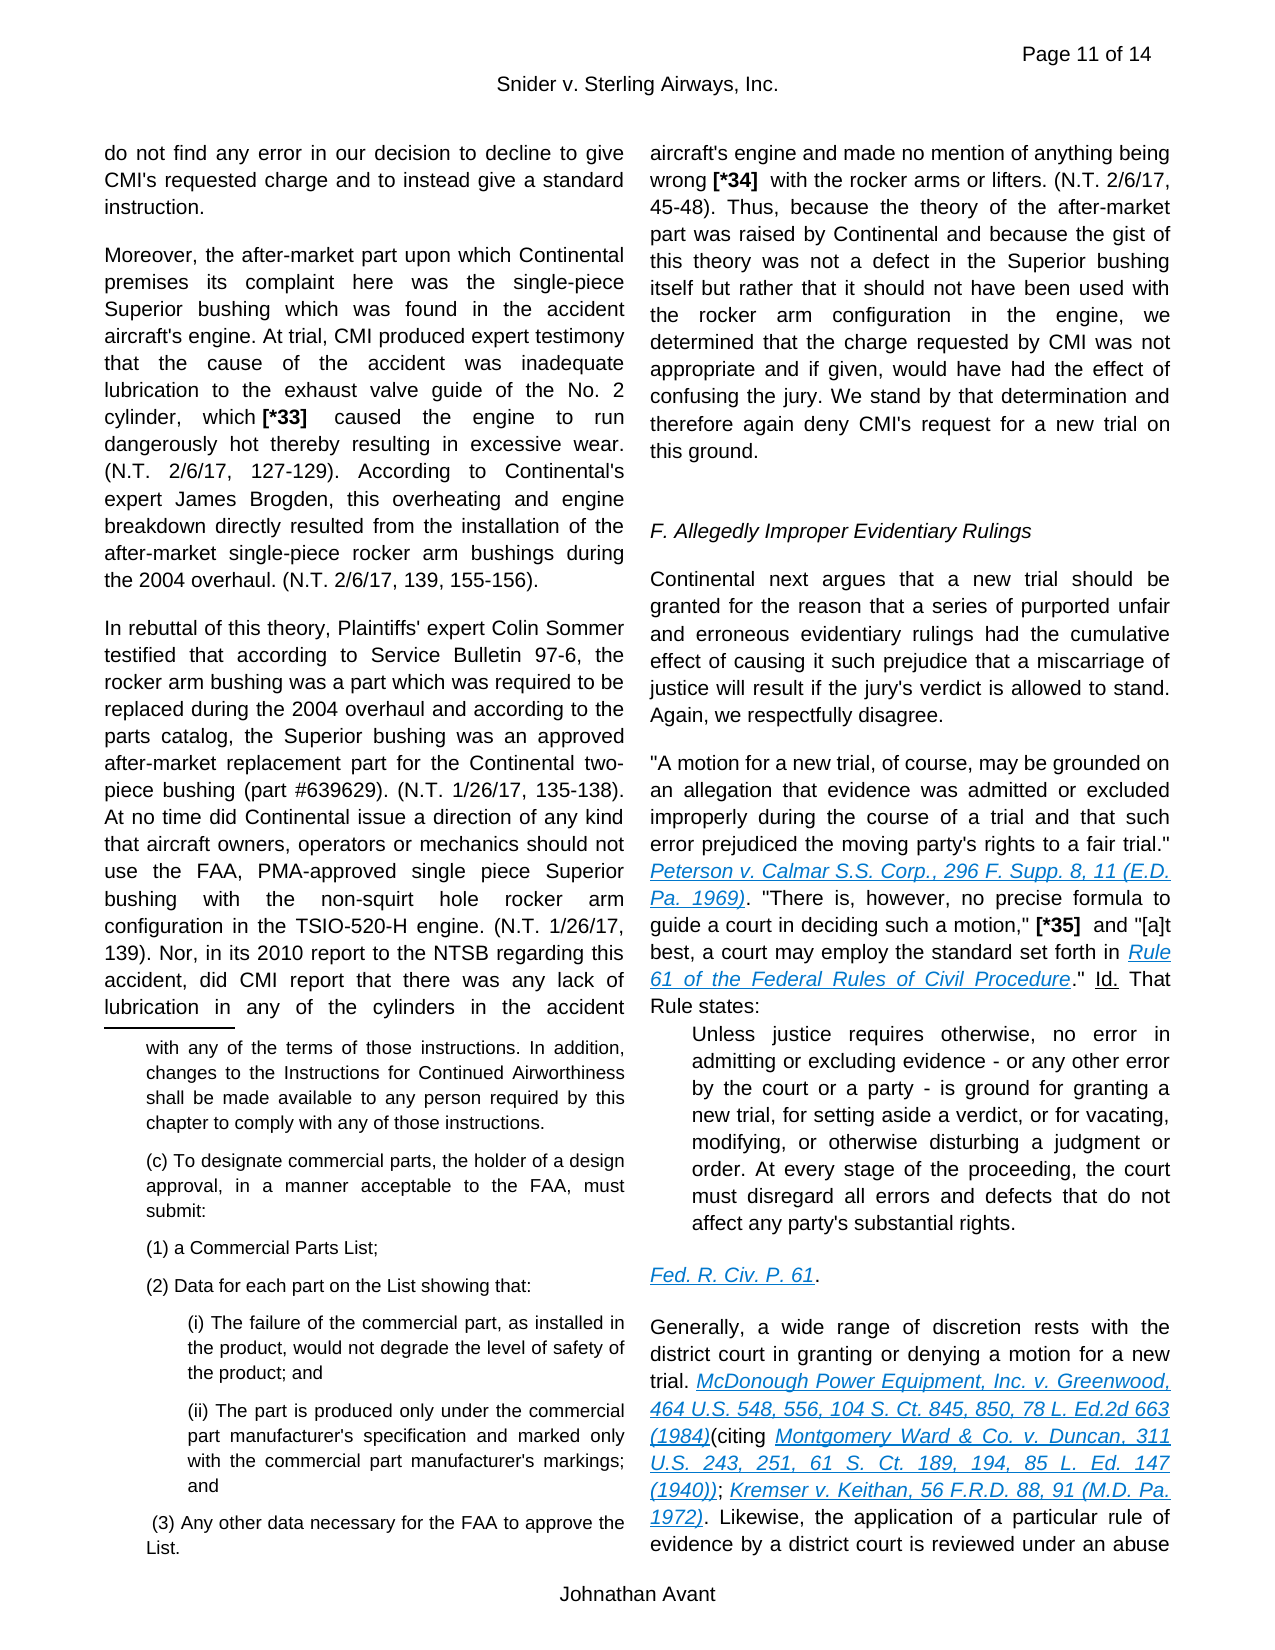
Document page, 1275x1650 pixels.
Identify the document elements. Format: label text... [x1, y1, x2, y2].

text In rebuttal of this theory, Plaintiffs' expert Colin Sommer testified that according to Service Bulletin 97-6, the rocker arm bushing was a part which was required to be replaced during the 2004 overhaul and according to the parts catalog, the Superior bushing was an approved after-market replacement part for the Continental two-piece bushing (part #639629). (N.T. 1/26/17, 135-138). At no time did Continental issue a direction of any kind that aircraft owners, operators or mechanics should not use the FAA, PMA-approved single piece Superior bushing with the non-squirt hole rocker arm configuration in the TSIO-520-H engine. (N.T. 1/26/17, 139). Nor, in its 2010 report to the NTSB regarding this accident, did CMI report that there was any lack of lubrication in any of the cylinders in the accident aircraft's engine and made no mention of anything being wrong [*34] with the rocker arms or lifters. (N.T. 2/6/17, 45-48). Thus, because the theory of the after-market part was raised by Continental and because the gist of this theory was not a defect in the Superior bushing itself but rather that it should not have been used with the rocker arm configuration in the engine, we determined that the charge requested by CMI was not appropriate and if given, would have had the effect of confusing the jury. We stand by that determination and therefore again deny CMI's request for a new trial on this ground. [650, 137, 1171, 462]
text Continental next argues that a new trial should be granted for the reason that a series of purported unfair and erroneous evidentiary rulings had the cumulative effect of causing it such prejudice that a miscarriage of justice will result if the jury's verdict is allowed to stand. Again, we respectfully disagree. [650, 564, 1171, 727]
text In rebuttal of this theory, Plaintiffs' expert Colin Sommer testified that according to Service Bulletin 97-6, the rocker arm bushing was a part which was required to be replaced during the 2004 overhaul and according to the parts catalog, the Superior bushing was an approved after-market replacement part for the Continental two-piece bushing (part #639629). (N.T. 1/26/17, 135-138). At no time did Continental issue a direction of any kind that aircraft owners, operators or mechanics should not use the FAA, PMA-approved single piece Superior bushing with the non-squirt hole rocker arm configuration in the TSIO-520-H engine. (N.T. 1/26/17, 139). Nor, in its 2010 report to the NTSB regarding this accident, did CMI report that there was any lack of lubrication in any of the cylinders in the accident aircraft's engine and made no mention of anything being wrong [*34] with the rocker arms or lifters. (N.T. 2/6/17, 45-48). Thus, because the theory of the after-market part was raised by Continental and because the gist of this theory was not a defect in the Superior bushing itself but rather that it should not have been used with the rocker arm configuration in the engine, we determined that the charge requested by CMI was not appropriate and if given, would have had the effect of confusing the jury. We stand by that determination and therefore again deny CMI's request for a new trial on this ground. [104, 612, 625, 1019]
text We find the instruction given to have been an accurate statement of the applicable law and wholly appropriate given the evidence that [*30] was produced throughout the trial. See, e.g., Pa. S. S. J. I. §§ 8.02, 8.03; Berkebile v. Brantly Helicopter Corp., 462 Pa. 83, 100, 103, 337 A.2d 893, 902, 903 (1975); Walton v. Avco Corp., 383 Pa. Super. 518, 557 A.2d 372 (1989). And, since we were unable to discern the correctness of the proposed charge from the authority cited therefor,9 we do not find any error in our decision to decline to give CMI's requested charge and to instead give a standard instruction. [104, 137, 625, 219]
text Moreover, the after-market part upon which Continental premises its complaint here was the single-piece Superior bushing which was found in the accident aircraft's engine. At trial, CMI produced expert testimony that the cause of the accident was inadequate lubrication to the exhaust valve guide of the No. 2 cylinder, which [*33] caused the engine to run dangerously hot thereby resulting in excessive wear. (N.T. 2/6/17, 127-129). According to Continental's expert James Brogden, this overheating and engine breakdown directly resulted from the installation of the after-market single-piece rocker arm bushings during the 2004 overhaul. (N.T. 2/6/17, 139, 155-156). [104, 239, 625, 592]
text Fed. R. Civ. P. 61. [650, 1260, 1171, 1287]
text Unless justice requires otherwise, no error in admitting or excluding evidence - or any other error by the court or a party - is ground for granting a new trial, for setting aside a verdict, or for vacating, modifying, or otherwise disturbing a judgment or order. At every stage of the proceeding, the court must disregard all errors and defects that do not affect any party's substantial rights. [692, 1018, 1171, 1235]
text "A motion for a new trial, of course, may be grounded on an allegation that evidence was admitted or excluded improperly during the course of a trial and that such error prejudiced the moving party's rights to a fair trial." Peterson v. Calmar S.S. Corp., 296 F. Supp. 8, 11 (E.D. Pa. 1969). "There is, however, no precise formula to guide a court in deciding such a motion," [*35] and "[a]t best, a court may employ the standard set forth in Rule 61 of the Federal Rules of Civil Procedure." Id. That Rule states: [650, 747, 1171, 880]
text F. Allegedly Improper Evidentiary Rulings [650, 487, 1171, 543]
text "A motion for a new trial, of course, may be grounded on an allegation that evidence was admitted or excluded improperly during the course of a trial and that such error prejudiced the moving party's rights to a fair trial." Peterson v. Calmar S.S. Corp., 296 F. Supp. 8, 11 (E.D. Pa. 1969). "There is, however, no precise formula to guide a court in deciding such a motion," [*35] and "[a]t best, a court may employ the standard set forth in Rule 61 of the Federal Rules of Civil Procedure." Id. That Rule states: [650, 881, 1171, 1018]
